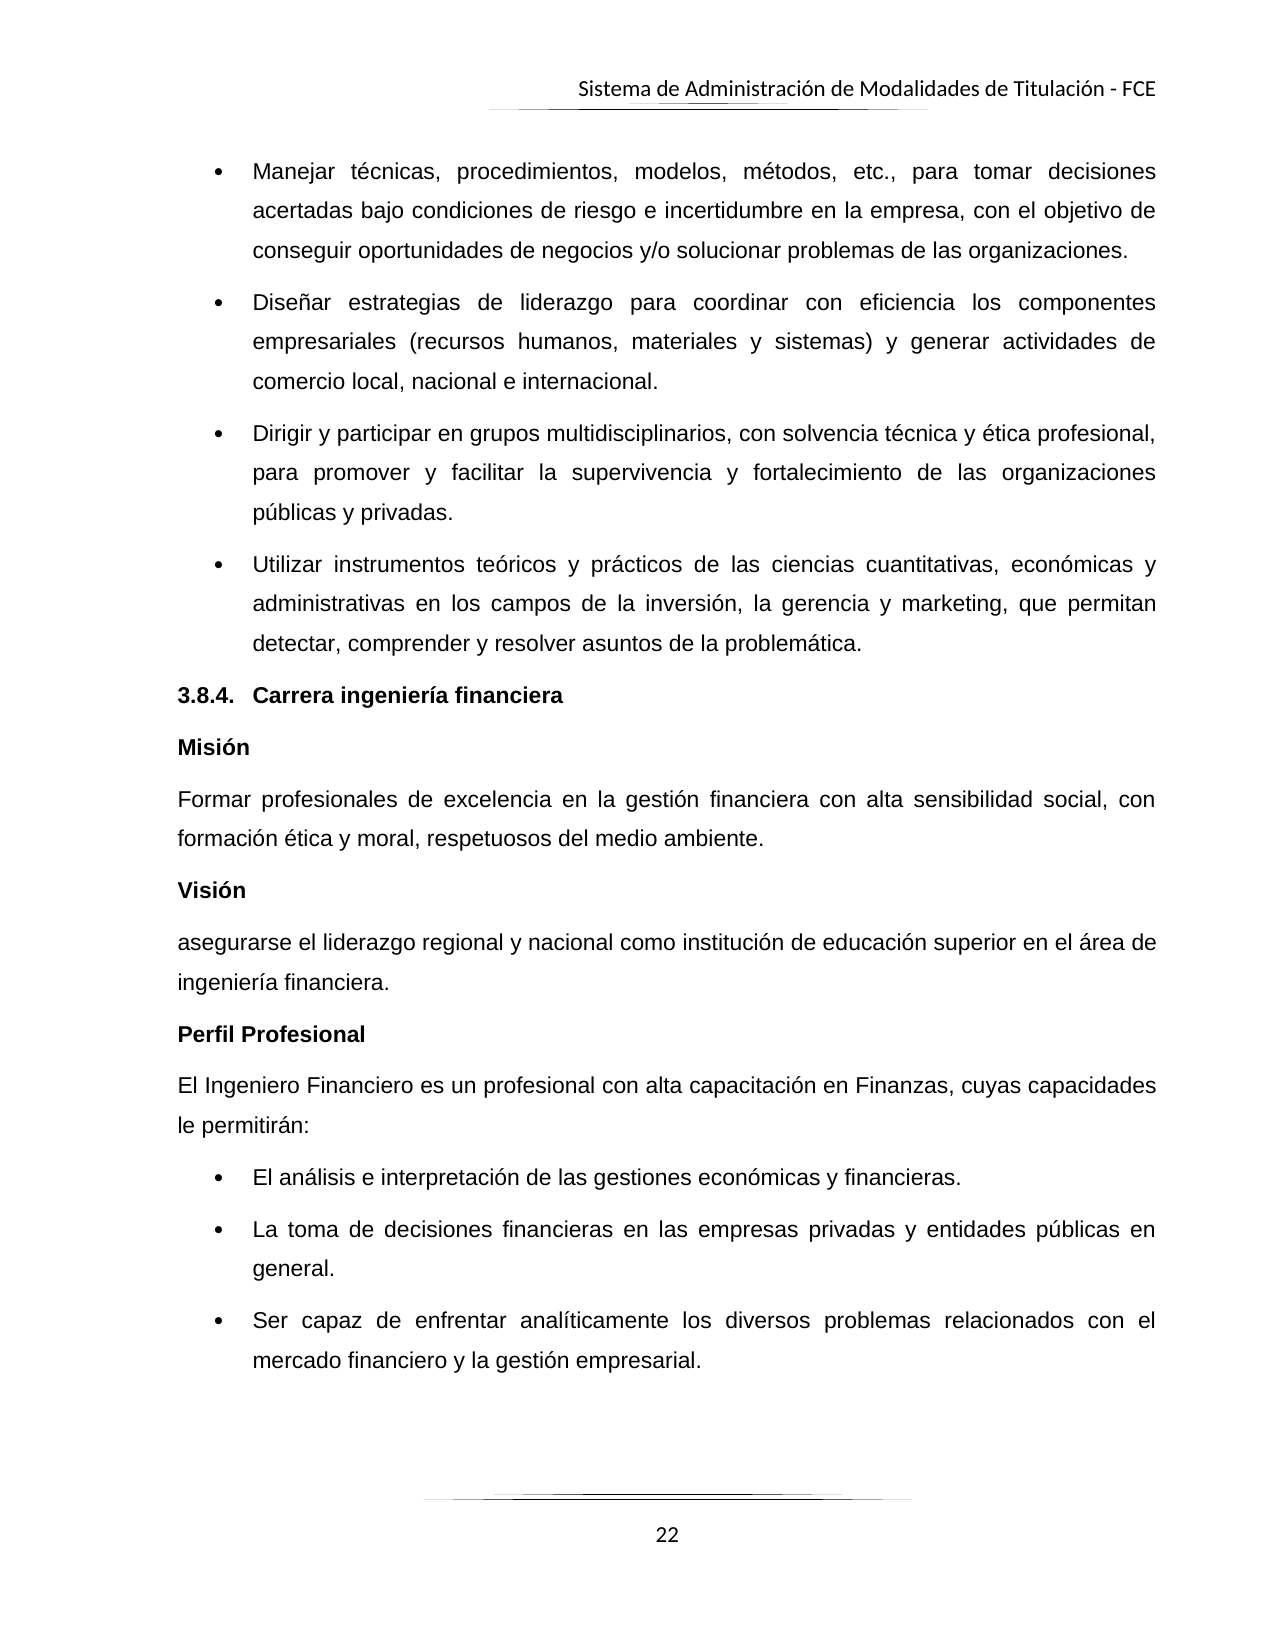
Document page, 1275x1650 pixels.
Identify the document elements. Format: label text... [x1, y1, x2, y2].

subtitle Carrera ingeniería financiera [177, 682, 1157, 708]
list Diseñar estrategias de liderazgo para coordinar con eficiencia los componentes empresariales (recursos humanos, materiales y sistemas) y generar actividades de comercio local, nacional e internacional. [215, 289, 1157, 394]
list Dirigir y participar en grupos multidisciplinarios, con solvencia técnica y ética profesional, para promover y facilitar la supervivencia y fortalecimiento de las organizaciones públicas y privadas. [215, 420, 1157, 525]
list La toma de decisiones financieras en las empresas privadas y entidades públicas en general. [215, 1216, 1157, 1282]
list Ser capaz de enfrentar analíticamente los diversos problemas relacionados con el mercado financiero y la gestión empresarial. [215, 1307, 1157, 1373]
list Utilizar instrumentos teóricos y prácticos de las ciencias cuantitativas, económicas y administrativas en los campos de la inversión, la gerencia y marketing, que permitan detectar, comprender y resolver asuntos de la problemática. [215, 551, 1157, 656]
text Perfil Profesional [177, 1021, 1157, 1047]
text asegurarse el liderazgo regional y nacional como institución de educación superior en el área de ingeniería financiera. [177, 929, 1157, 995]
text El Ingeniero Financiero es un profesional con alta capacitación en Finanzas, cuyas capacidades le permitirán: [177, 1072, 1157, 1138]
list El análisis e interpretación de las gestiones económicas y financieras. [215, 1164, 1157, 1190]
text Visión [177, 877, 1157, 903]
list Manejar técnicas, procedimientos, modelos, métodos, etc., para tomar decisiones acertadas bajo condiciones de riesgo e incertidumbre en la empresa, con el objetivo de conseguir oportunidades de negocios y/o solucionar problemas de las organizaciones. [215, 158, 1157, 263]
text Misión [177, 734, 1157, 760]
text Formar profesionales de excelencia en la gestión financiera con alta sensibilidad social, con formación ética y moral, respetuosos del medio ambiente. [177, 786, 1157, 851]
